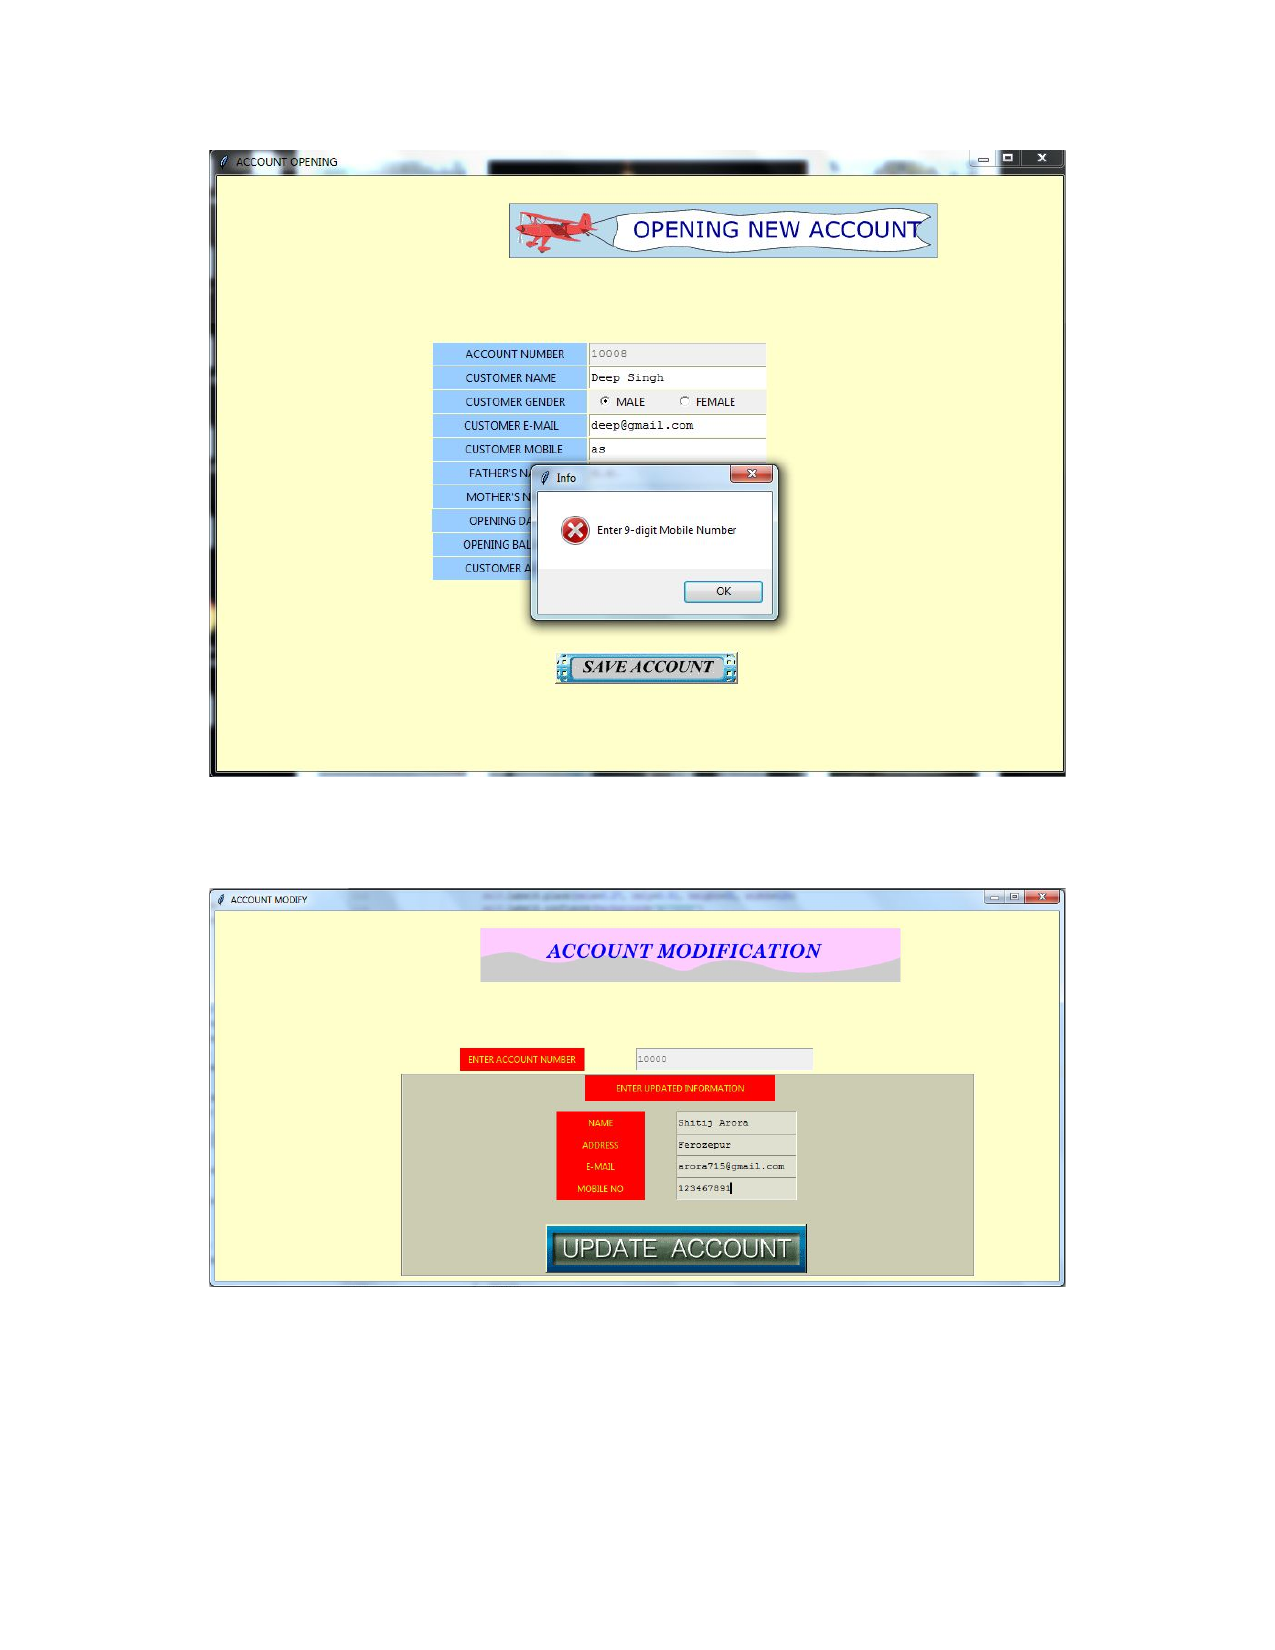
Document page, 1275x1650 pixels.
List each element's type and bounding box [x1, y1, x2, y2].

picture [209, 150, 1066, 777]
picture [209, 888, 1066, 1287]
